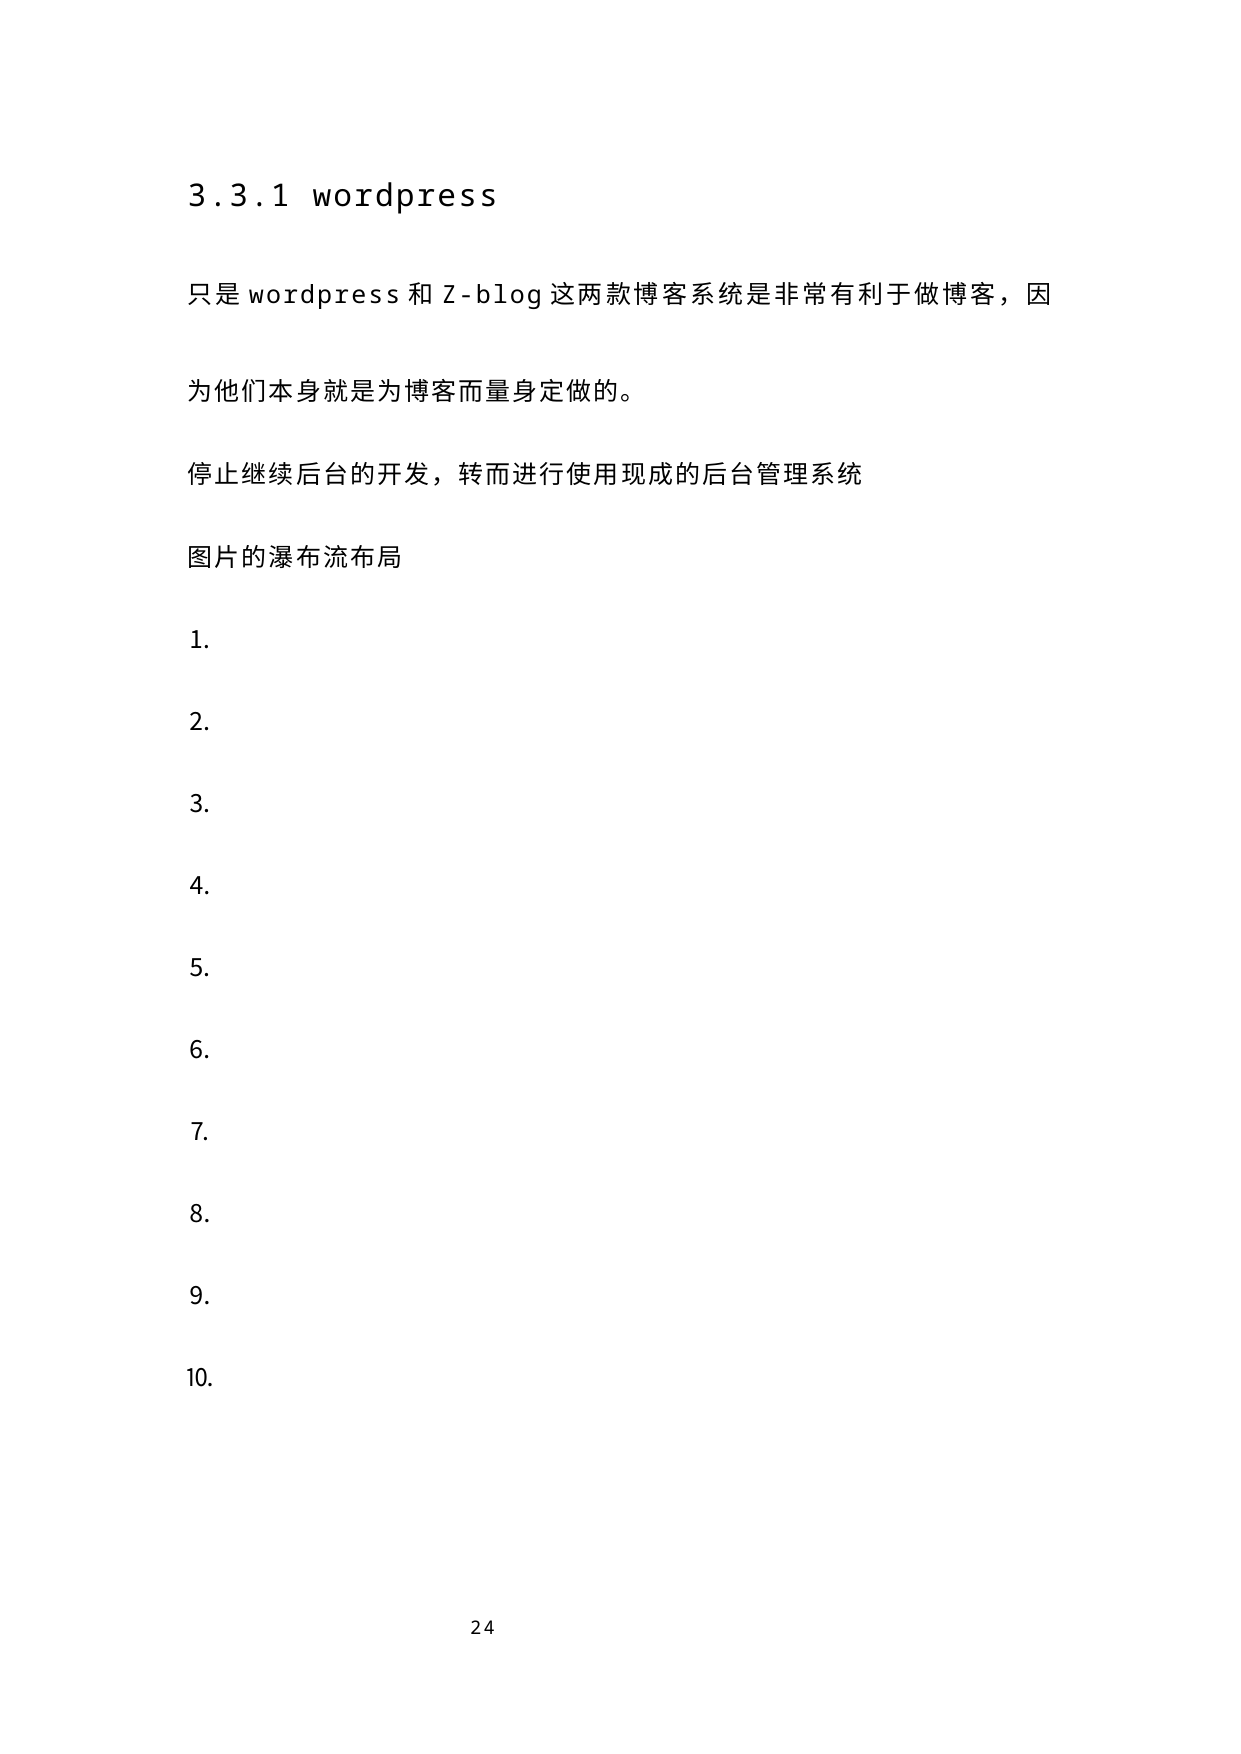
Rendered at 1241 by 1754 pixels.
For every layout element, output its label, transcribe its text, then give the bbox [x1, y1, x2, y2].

text ⒊ [187, 771, 1053, 836]
text ⒏ [187, 1180, 1053, 1245]
text ⒌ [187, 934, 1053, 999]
text ⒉ [187, 688, 1053, 753]
text ⒈ [187, 607, 1053, 672]
text ⒐ [187, 1262, 1053, 1327]
subtitle 3.3.1 wordpress [187, 162, 1053, 227]
text ⒎ [187, 1098, 1053, 1163]
text ⒋ [187, 852, 1053, 917]
text 停止继续后台的开发，转而进行使用现成的后台管理系统 [187, 440, 1053, 505]
text ⒑ [187, 1344, 1053, 1409]
text 只是wordpress和Z-blog这两款博客系统是非常有利于做博客，因为他们本身就是为博客而量身定做的。 [187, 260, 1053, 422]
text ⒍ [187, 1016, 1053, 1081]
text 图片的瀑布流布局 [187, 523, 1053, 588]
